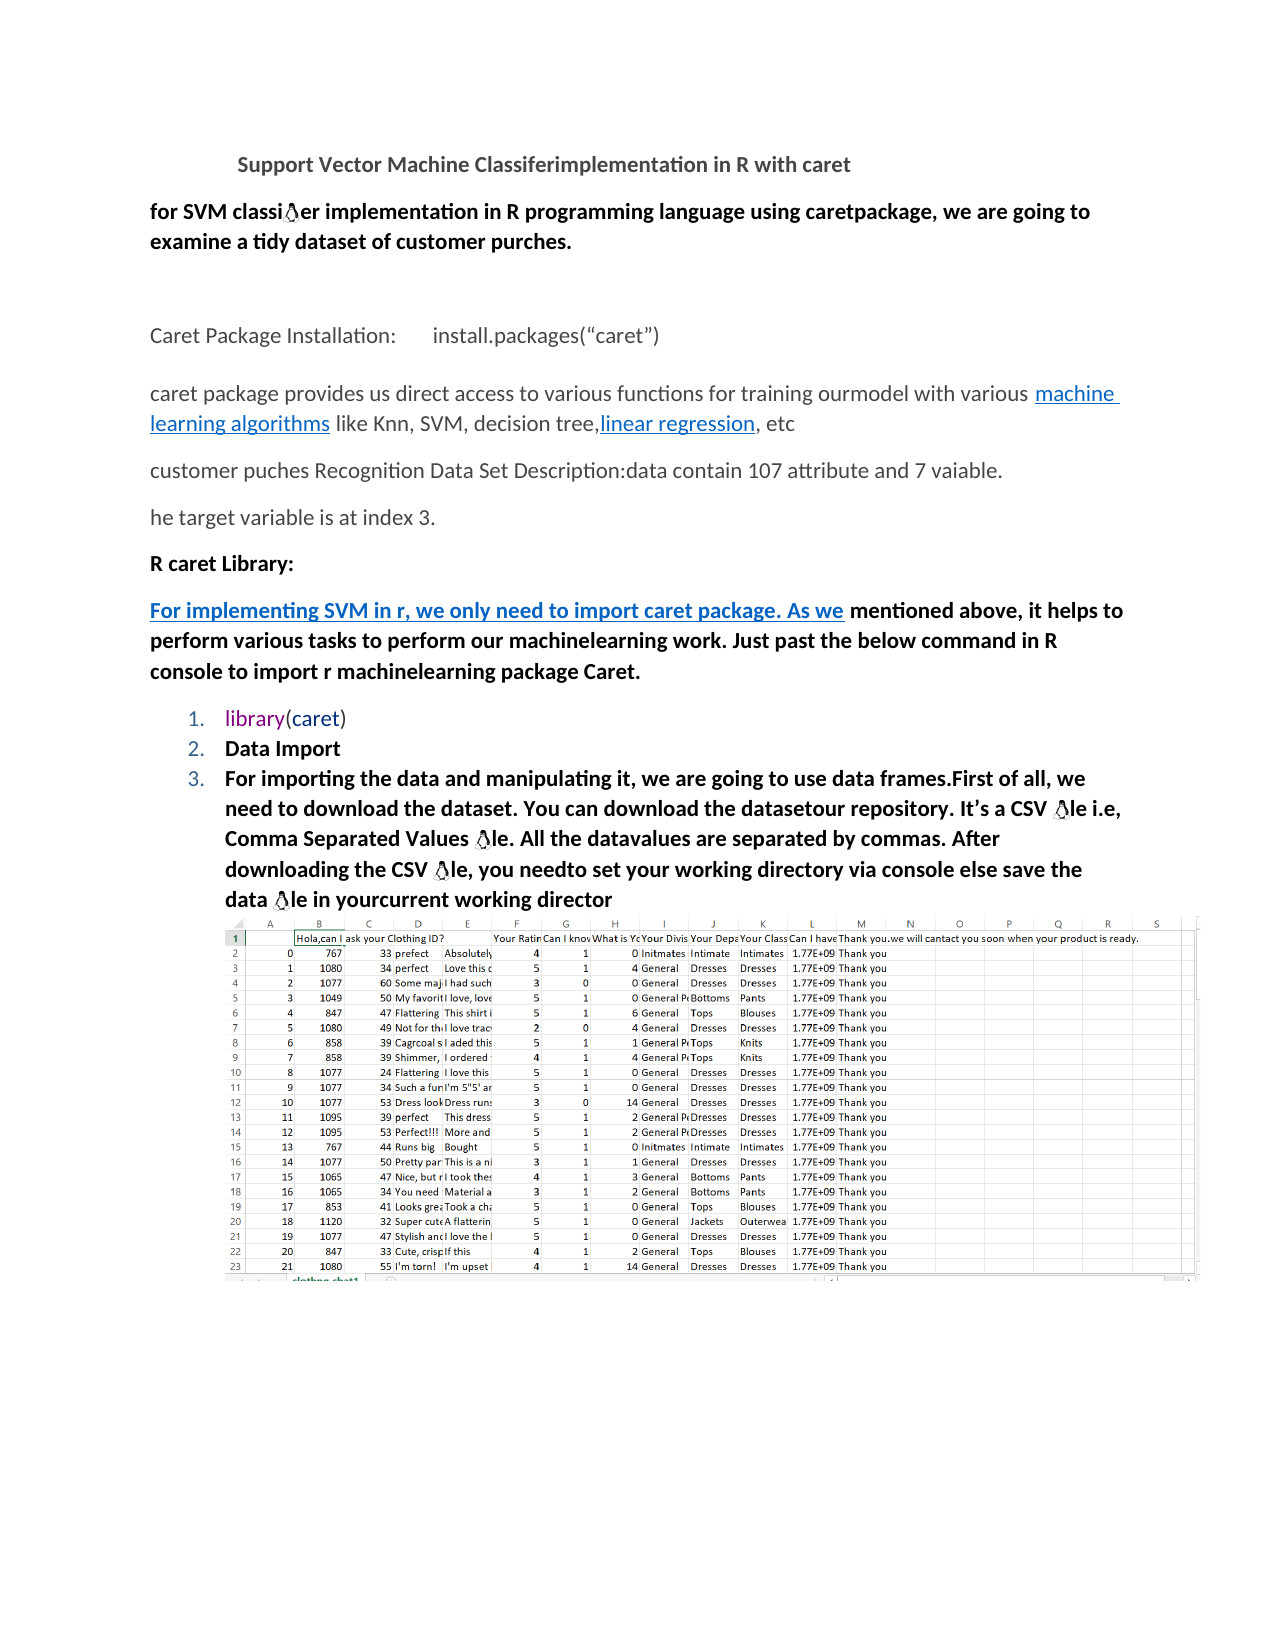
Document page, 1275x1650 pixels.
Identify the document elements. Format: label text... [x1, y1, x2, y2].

text for SVM classier implementation in R programming language using caretpackage, we are going to examine a tidy dataset of customer purches. [150, 197, 1125, 255]
text Support Vector Machine Classiferimplementation in R with caret [150, 150, 1125, 178]
text he target variable is at index 3. [150, 503, 1125, 531]
picture [225, 915, 1200, 1281]
text For implementing SVM in r, we only need to import caret package. As we mentioned above, it helps to perform various tasks to perform our machinelearning work. Just past the below command in R console to import r machinelearning package Caret. [150, 596, 1125, 685]
text customer puches Recognition Data Set Description:data contain 107 attribute and 7 vaiable. [150, 456, 1125, 484]
text R caret Library: [150, 549, 1125, 577]
text Caret Package Installation: install.packages(“caret”) [150, 321, 1125, 349]
list library(caret) [187, 704, 1125, 732]
text caret package provides us direct access to various functions for training ourmodel with various machine learning algorithms like Knn, SVM, decision tree,linear regression, etc [150, 379, 1125, 437]
list For importing the data and manipulating it, we are going to use data frames.First of all, we need to download the dataset. You can download the datasetour repository. It’s a CSV le i.e, Comma Separated Values le. All the datavalues are separated by commas. After downloading the CSV le, you needto set your working directory via console else save the data le in yourcurrent working director [187, 764, 1125, 913]
list Data Import [187, 734, 1125, 762]
